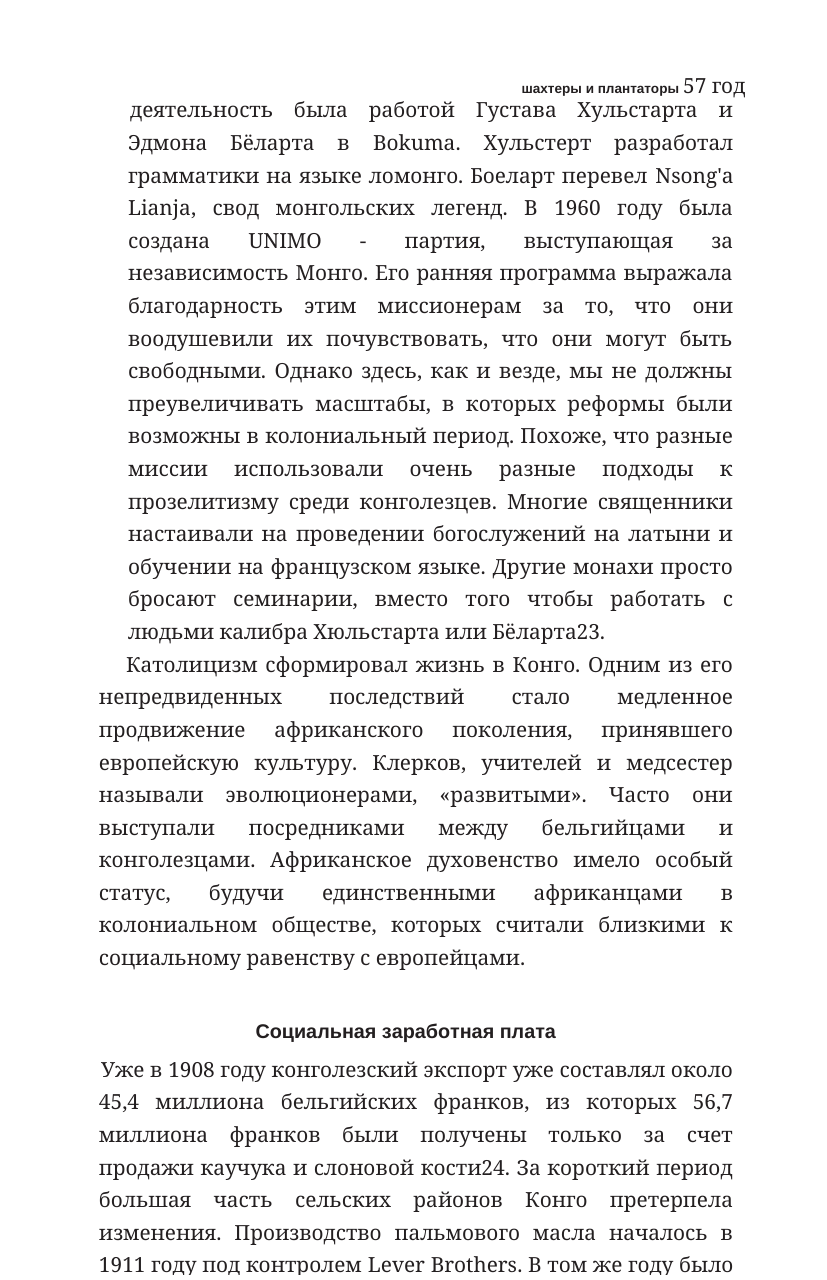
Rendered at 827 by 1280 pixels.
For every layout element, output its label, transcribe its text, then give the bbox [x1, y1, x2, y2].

text Католицизм сформировал жизнь в Конго. Одним из его непредвиденных последствий стало медленное продвижение африканского поколения, принявшего европейскую культуру. Клерков, учителей и медсестер называли эволюционерами, «развитыми». Часто они выступали посредниками между бельгийцами и конголезцами. Африканское духовенство имело особый статус, будучи единственными африканцами в колониальном обществе, которых считали близкими к социальному равенству с европейцами. [99, 650, 733, 972]
text шахтеры и плантаторы 57 год [521, 72, 745, 96]
text Уже в 1908 году конголезский экспорт уже составлял около 45,4 миллиона бельгийских франков, из которых 56,7 миллиона франков были получены только за счет продажи каучука и слоновой кости24. За короткий период большая часть сельских районов Конго претерпела изменения. Производство пальмового масла началось в 1911 году под контролем Lever Brothers. В том же году было основано железнодорожное сообщение между Катангой и Йоханнесбургом. Заработная плата была введена как необходимое условие для налогообложения деньгами. К 1950-м годам Конго производила половину промышленных алмазов в мире. Бельгия инвестировала не только в промышленность, но и в сельское хозяйство. Для выращивания экспортных культур были созданы «поселения коренных жителей». Производство хлопка началось в 1917 году. К 1955 году в стране насчитывалось 700 000 плантаторов. Производство какао резко выросло с 540 кг в год в 1925 году до 427000 кг в 1957 году. [99, 1055, 733, 1275]
text Социальная заработная плата [78, 1019, 733, 1042]
text деятельность была работой Густава Хульстарта и Эдмона Бёларта в Bokuma. Хульстерт разработал грамматики на языке ломонго. Боеларт перевел Nsong'a Lianja, свод монгольских легенд. В 1960 году была создана UNIMO - партия, выступающая за независимость Монго. Его ранняя программа выражала благодарность этим миссионерам за то, что они воодушевили их почувствовать, что они могут быть свободными. Однако здесь, как и везде, мы не должны преувеличивать масштабы, в которых реформы были возможны в колониальный период. Похоже, что разные миссии использовали очень разные подходы к прозелитизму среди конголезцев. Многие священники настаивали на проведении богослужений на латыни и обучении на французском языке. Другие монахи просто бросают семинарии, вместо того чтобы работать с людьми калибра Хюльстарта или Бёларта23. [128, 96, 733, 646]
